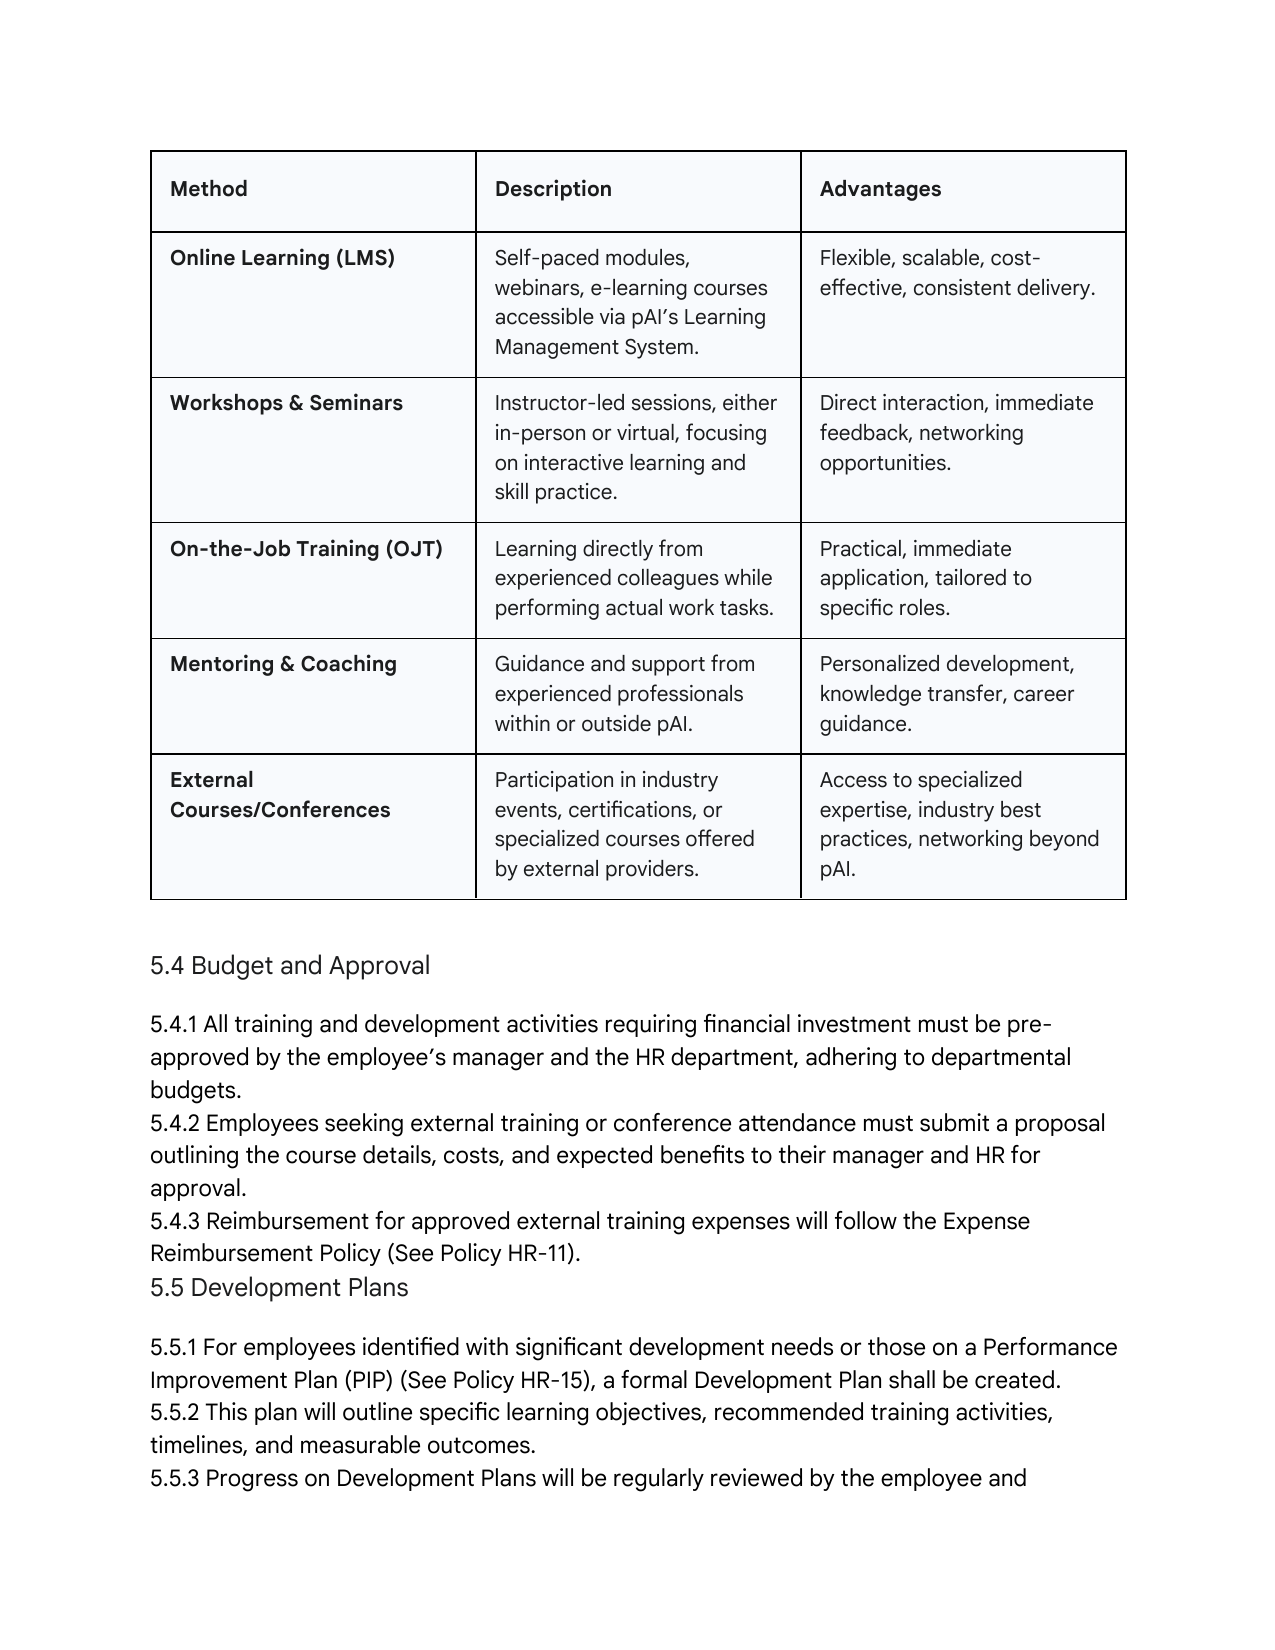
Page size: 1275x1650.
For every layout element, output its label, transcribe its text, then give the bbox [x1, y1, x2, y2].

table_cell External Courses/Conferences [152, 755, 475, 898]
table_cell Workshops & Seminars [152, 378, 475, 522]
table_cell Participation in industry events, certifications, or specialized courses offered by external providers. [477, 755, 800, 898]
text 5.4 Budget and Approval [150, 950, 1125, 981]
table_cell Instructor-led sessions, either in-person or virtual, focusing on interactive learning and skill practice. [477, 378, 800, 522]
text 5.5.2 This plan will outline specific learning objectives, recommended training activities, timelines, and measurable outcomes. [150, 1398, 1125, 1460]
table_cell Guidance and support from experienced professionals within or outside pAI. [477, 639, 800, 753]
table_cell Access to specialized expertise, industry best practices, networking beyond pAI. [802, 755, 1125, 898]
text 5.4.1 All training and development activities requiring financial investment must be pre-approved by the employee’s manager and the HR department, adhering to departmental budgets. [150, 1011, 1125, 1105]
table_cell On-the-Job Training (OJT) [152, 523, 475, 637]
table_cell Practical, immediate application, tailored to specific roles. [802, 523, 1125, 637]
table_header Method [152, 152, 475, 231]
table_cell Flexible, scalable, cost-effective, consistent delivery. [802, 233, 1125, 377]
table_header Description [477, 152, 800, 231]
text 5.4.3 Reimbursement for approved external training expenses will follow the Expense Reimbursement Policy (See Policy HR-11). [150, 1207, 1125, 1268]
text 5.5.1 For employees identified with significant development needs or those on a Performance Improvement Plan (PIP) (See Policy HR-15), a formal Development Plan shall be created. [150, 1333, 1125, 1394]
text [150, 1464, 1125, 1493]
table_cell Online Learning (LMS) [152, 233, 475, 377]
table_cell Mentoring & Coaching [152, 639, 475, 753]
text 5.5 Development Plans [150, 1272, 1125, 1304]
text 5.4.2 Employees seeking external training or conference attendance must submit a proposal outlining the course details, costs, and expected benefits to their manager and HR for approval. [150, 1109, 1125, 1203]
table_cell Direct interaction, immediate feedback, networking opportunities. [802, 378, 1125, 522]
table_cell Self-paced modules, webinars, e-learning courses accessible via pAI’s Learning Management System. [477, 233, 800, 377]
table_cell Learning directly from experienced colleagues while performing actual work tasks. [477, 523, 800, 637]
table_header Advantages [802, 152, 1125, 231]
table_cell Personalized development, knowledge transfer, career guidance. [802, 639, 1125, 753]
